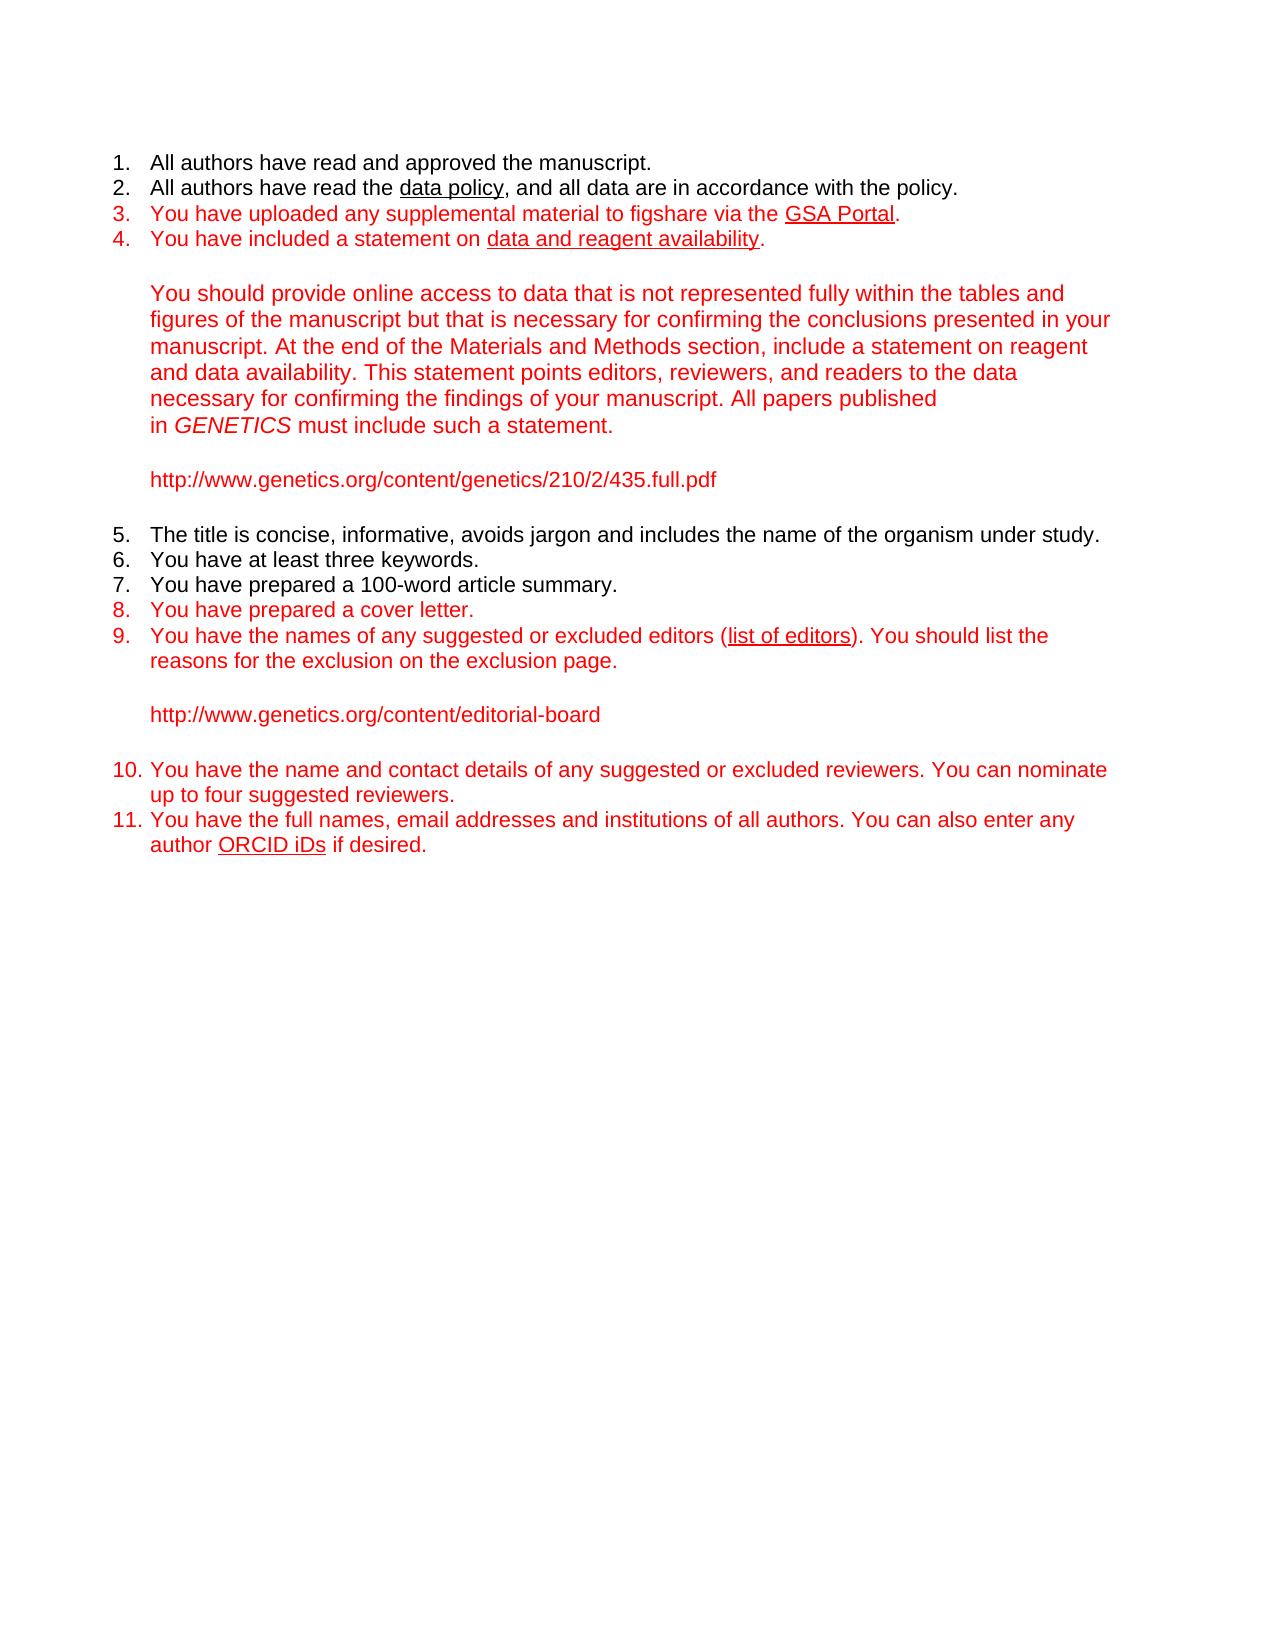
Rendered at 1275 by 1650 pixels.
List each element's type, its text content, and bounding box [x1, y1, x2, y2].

list You have prepared a 100-word article summary. [112, 572, 1125, 597]
list You have the names of any suggested or excluded editors (list of editors). You should list the reasons for the exclusion on the exclusion page. [112, 622, 1125, 673]
list You have at least three keywords. [112, 547, 1125, 572]
list You have prepared a cover letter. [112, 597, 1125, 622]
text http://www.genetics.org/content/genetics/210/2/435.full.pdf [150, 467, 1125, 492]
list You have included a statement on data and reagent availability. [112, 226, 1125, 251]
text http://www.genetics.org/content/editorial-board [150, 702, 1125, 727]
list All authors have read the data policy, and all data are in accordance with the policy. [112, 175, 1125, 200]
list The title is concise, informative, avoids jargon and includes the name of the organism under study. [112, 522, 1125, 547]
list You have the name and contact details of any suggested or excluded reviewers. You can nominate up to four suggested reviewers. [112, 756, 1125, 807]
list You have the full names, email addresses and institutions of all authors. You can also enter any author ORCID iDs if desired. [112, 807, 1125, 857]
list You have uploaded any supplemental material to figshare via the GSA Portal. [112, 200, 1125, 226]
text You should provide online access to data that is not represented fully within the tables and figures of the manuscript but that is necessary for confirming the conclusions presented in your manuscript. At the end of the Materials and Methods section, include a statement on reagent and data availability. This statement points editors, reviewers, and readers to the data necessary for confirming the findings of your manuscript. All papers published in GENETICS must include such a statement. [613, 280, 1125, 438]
list All authors have read and approved the manuscript. [112, 150, 1125, 175]
